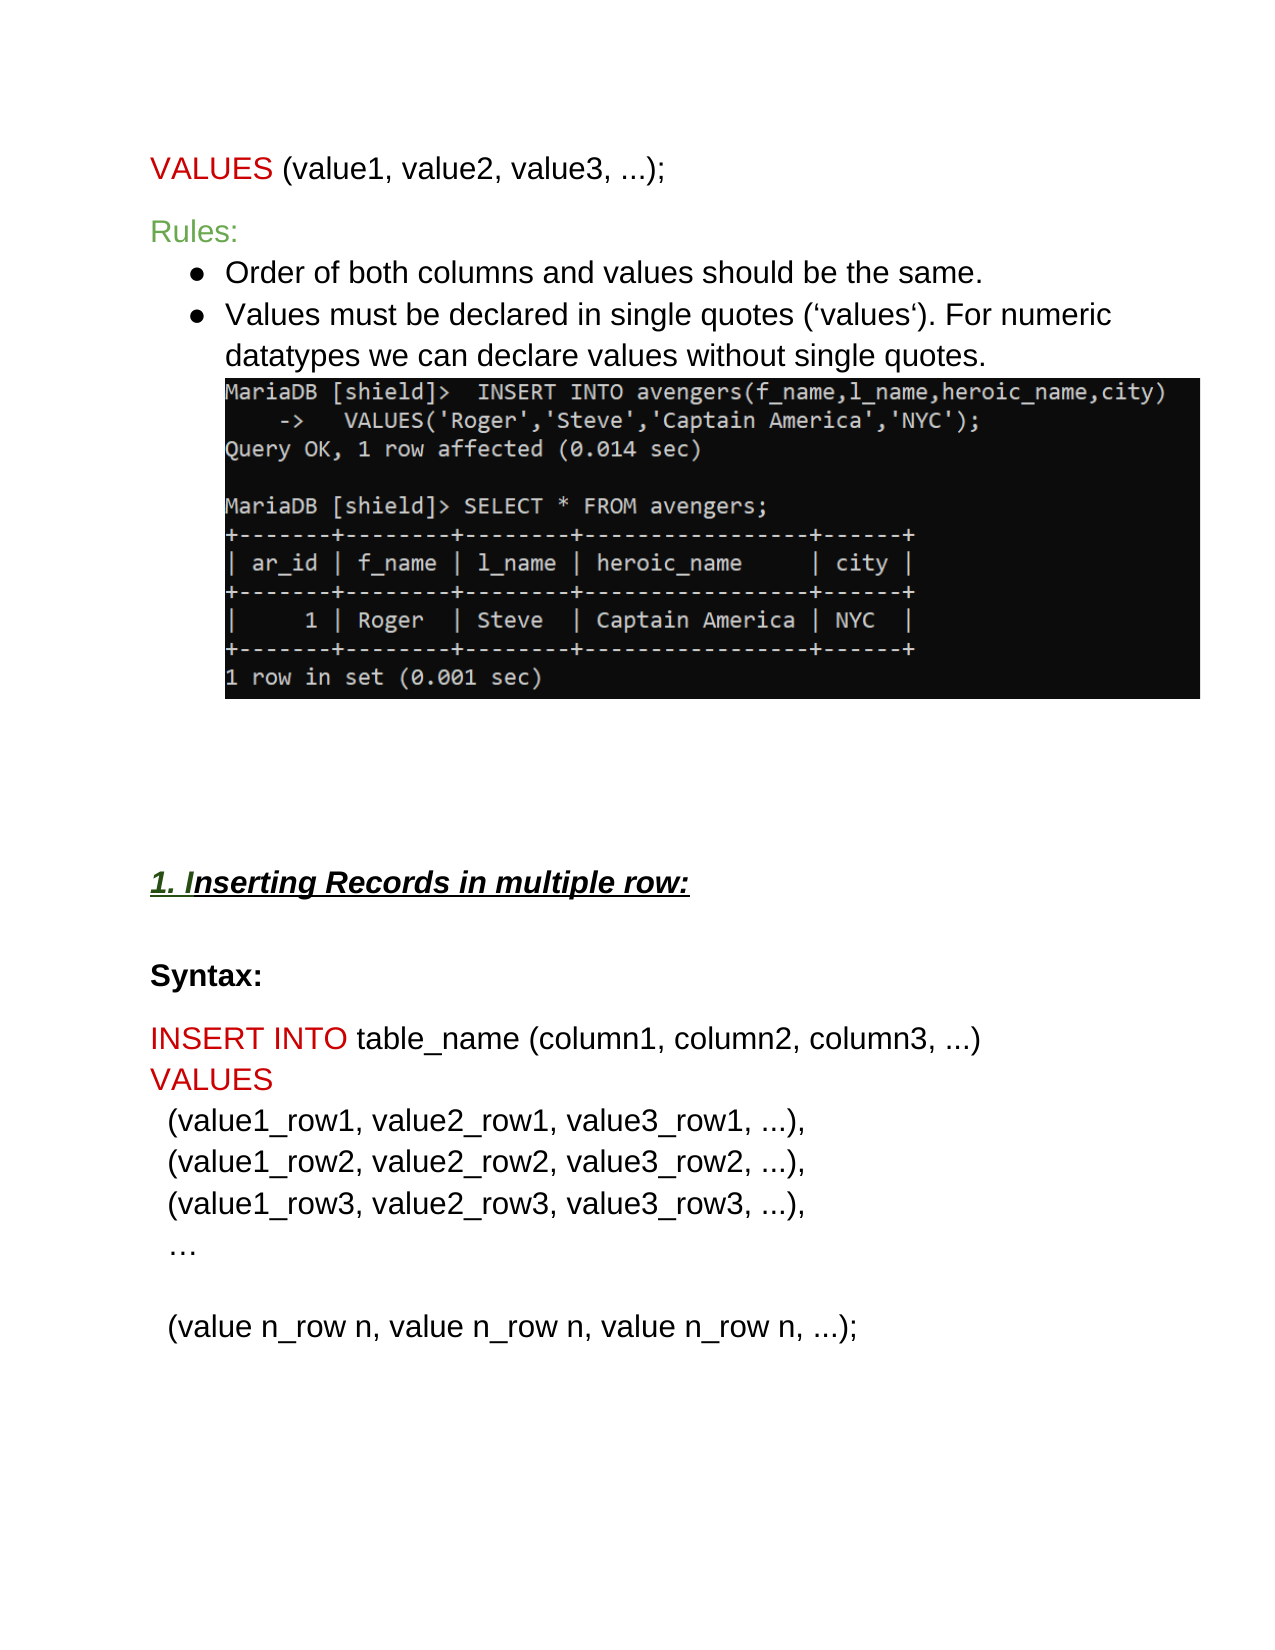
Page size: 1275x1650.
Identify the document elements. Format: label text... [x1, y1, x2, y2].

text (value1_row3, value2_row3, value3_row3, ...), [150, 1185, 1125, 1221]
text (value n_row n, value n_row n, value n_row n, ...); [150, 1308, 1125, 1344]
text Syntax: [150, 957, 1125, 992]
text VALUES (value1, value2, value3, ...); [150, 150, 1125, 186]
picture [225, 378, 1200, 699]
text (value1_row2, value2_row2, value3_row2, ...), [150, 1143, 1125, 1179]
text (value1_row1, value2_row1, value3_row1, ...), [150, 1102, 1125, 1138]
text VALUES [150, 1061, 1125, 1097]
text INSERT INTO table_name (column1, column2, column3, ...) [150, 1020, 1125, 1056]
list Values must be declared in single quotes (‘values‘). For numeric datatypes we can declare values without single quotes. [187, 296, 1125, 373]
list Order of both columns and values should be the same. [187, 254, 1125, 290]
text Rules: [150, 213, 1125, 249]
subtitle 1. Inserting Records in multiple row: [150, 864, 1125, 900]
text … [150, 1226, 1125, 1262]
